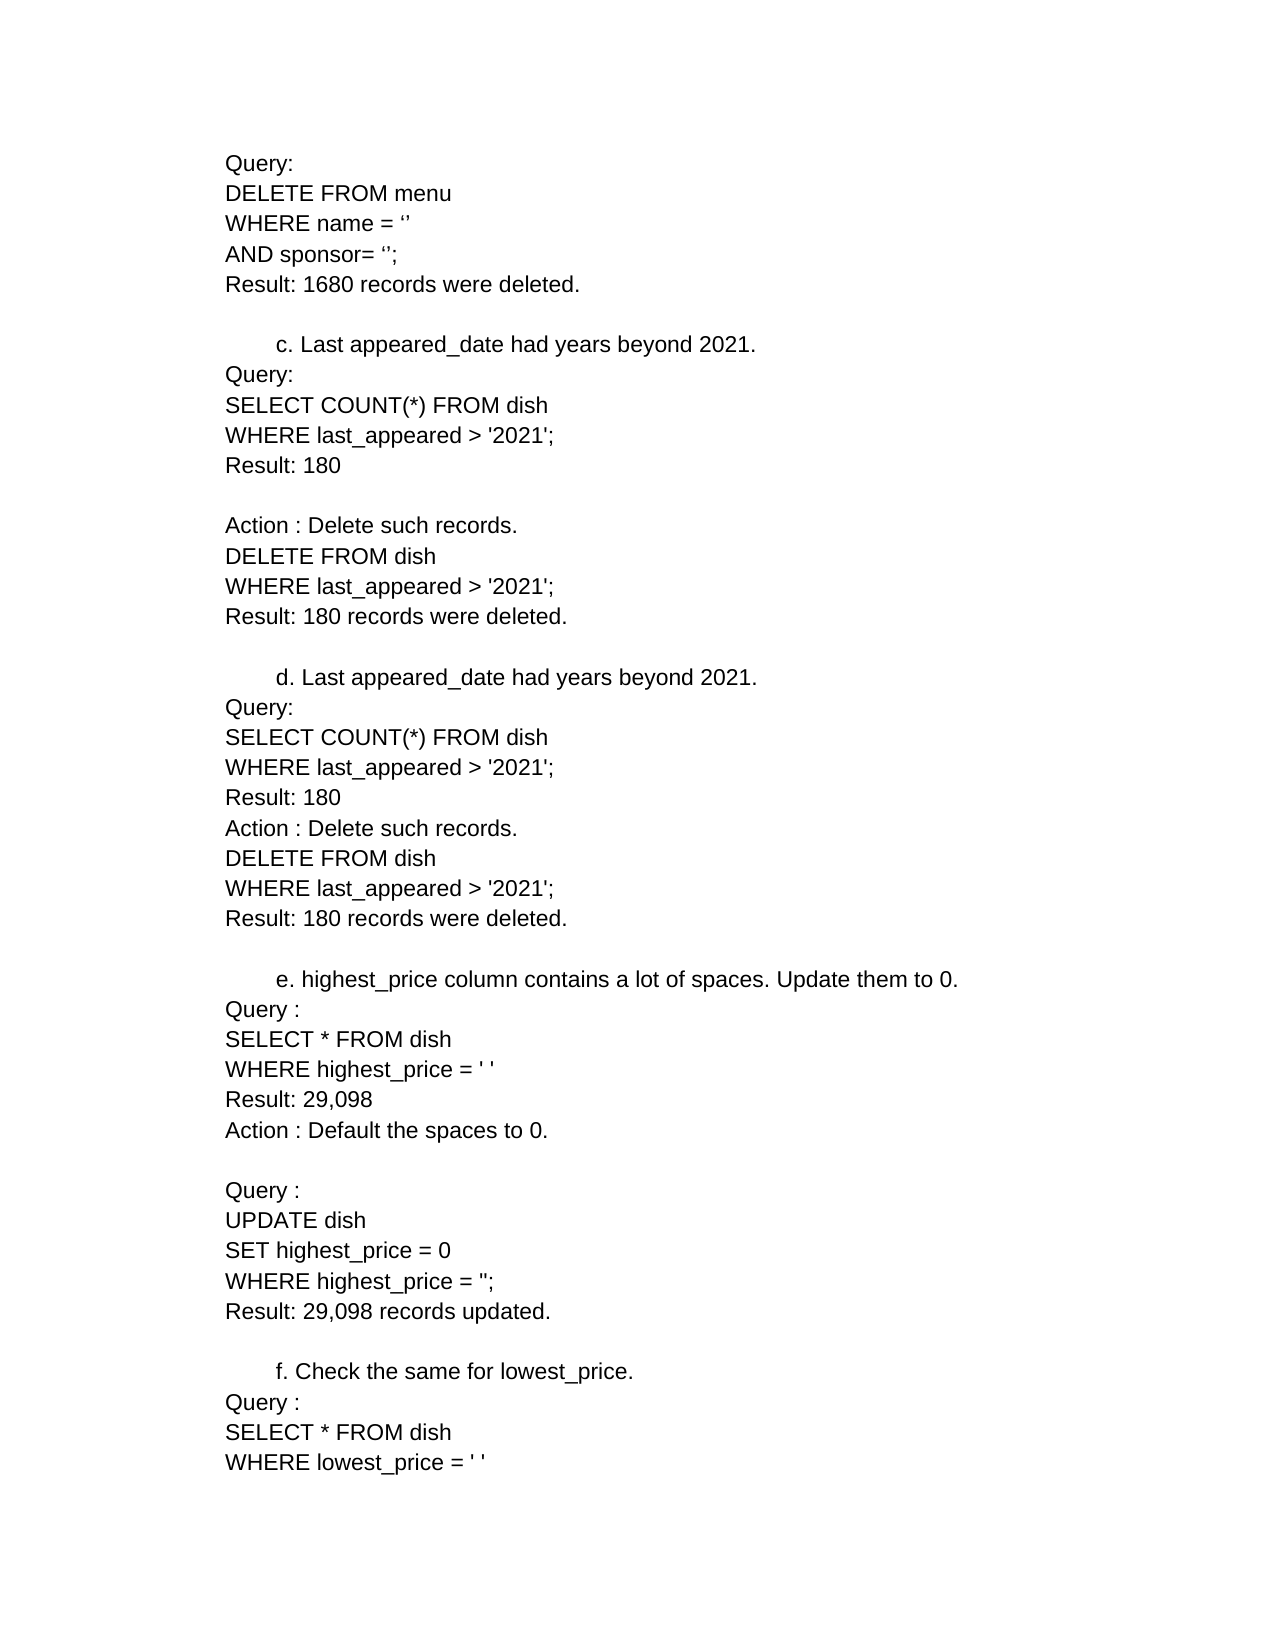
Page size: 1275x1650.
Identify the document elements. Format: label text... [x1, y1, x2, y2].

text Action : Delete such records. [225, 512, 1125, 539]
text SELECT COUNT(*) FROM dish [225, 724, 1125, 750]
text AND sponsor= ‘’; [225, 241, 1125, 267]
text Action : Delete such records. [225, 814, 1125, 841]
text Result: 29,098 [225, 1086, 1125, 1113]
text WHERE last_appeared > '2021'; [225, 422, 1125, 448]
text WHERE last_appeared > '2021'; [225, 754, 1125, 781]
text Query : [225, 1177, 1125, 1203]
text e. highest_price column contains a lot of spaces. Update them to 0. [225, 966, 1125, 992]
text UPDATE dish [225, 1207, 1125, 1234]
text WHERE highest_price = ''; [225, 1268, 1125, 1294]
text WHERE name = ‘’ [225, 210, 1125, 237]
text SELECT * FROM dish [225, 1026, 1125, 1052]
text Result: 180 records were deleted. [225, 905, 1125, 932]
text Result: 180 [225, 452, 1125, 478]
text Query: [225, 361, 1125, 388]
text Query : [225, 996, 1125, 1022]
text SELECT COUNT(*) FROM dish [225, 392, 1125, 418]
text Action : Default the spaces to 0. [225, 1117, 1125, 1143]
text WHERE last_appeared > '2021'; [225, 875, 1125, 901]
text DELETE FROM menu [225, 180, 1125, 207]
text c. Last appeared_date had years beyond 2021. [225, 331, 1125, 358]
text SELECT * FROM dish [225, 1419, 1125, 1445]
text WHERE lowest_price = ' ' [225, 1449, 1125, 1475]
text Result: 29,098 records updated. [225, 1298, 1125, 1324]
text DELETE FROM dish [225, 543, 1125, 569]
text WHERE highest_price = ' ' [225, 1056, 1125, 1083]
text f. Check the same for lowest_price. [225, 1358, 1125, 1385]
text WHERE last_appeared > '2021'; [225, 573, 1125, 599]
text Result: 180 records were deleted. [225, 603, 1125, 629]
text Query: [225, 694, 1125, 720]
text Query: [225, 150, 1125, 176]
text DELETE FROM dish [225, 845, 1125, 871]
text Result: 1680 records were deleted. [225, 271, 1125, 297]
text Result: 180 [225, 784, 1125, 811]
text Query : [225, 1388, 1125, 1415]
text SET highest_price = 0 [225, 1237, 1125, 1264]
text d. Last appeared_date had years beyond 2021. [225, 663, 1125, 690]
